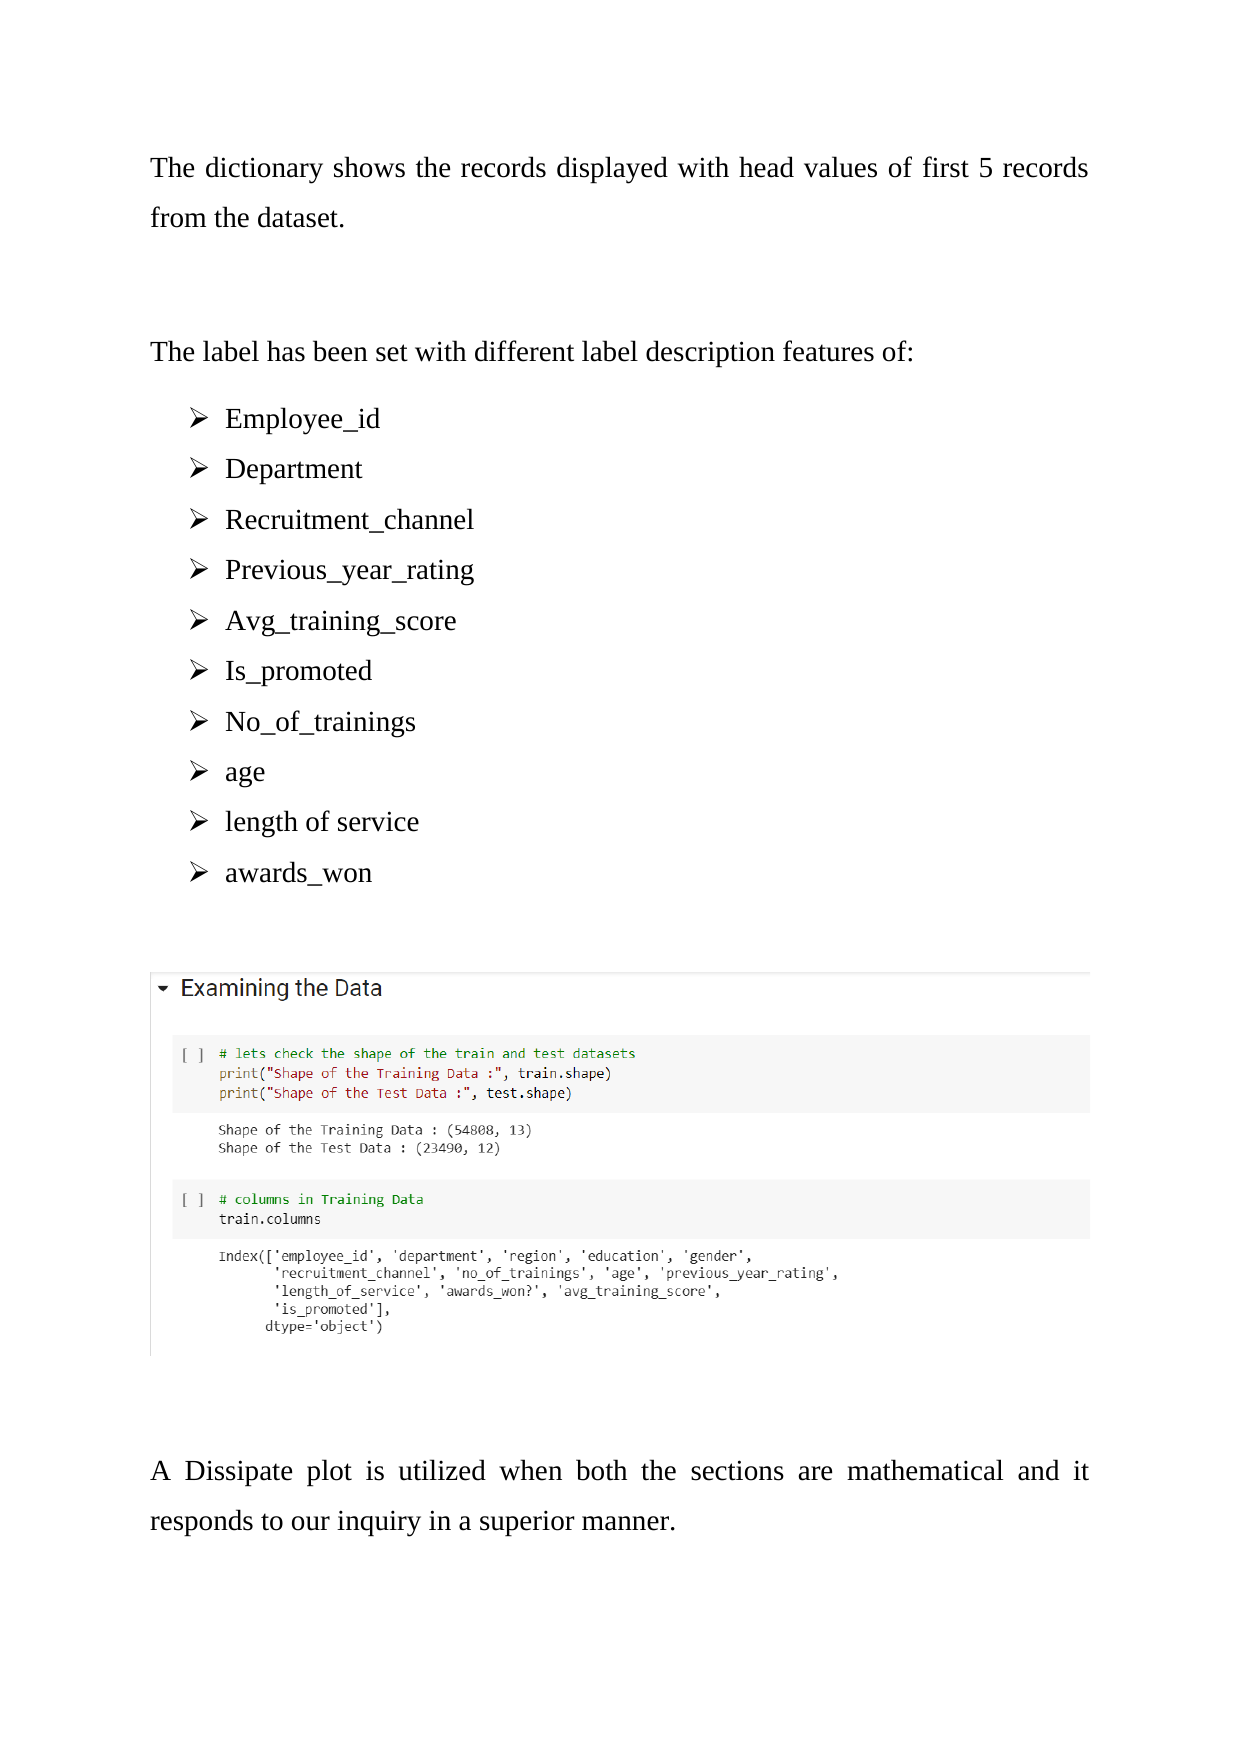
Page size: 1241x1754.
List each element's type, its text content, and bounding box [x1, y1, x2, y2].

text The dictionary shows the records displayed with head values of first 5 records from the dataset. [150, 150, 1090, 234]
list Is_promoted [187, 653, 1090, 687]
list age [187, 754, 1090, 788]
list Previous_year_rating [187, 552, 1090, 586]
list Recruitment_channel [187, 502, 1090, 536]
list No_of_trainings [187, 704, 1090, 737]
list Department [187, 452, 1090, 485]
list length of service [187, 804, 1090, 838]
text The label has been set with different label description features of: [150, 334, 1090, 368]
list awards_won [187, 855, 1090, 889]
picture [150, 972, 1091, 1356]
list Employee_id [187, 401, 1090, 435]
list Avg_training_score [187, 603, 1090, 637]
text A Dissipate plot is utilized when both the sections are mathematical and it responds to our inquiry in a superior manner. [150, 1453, 1090, 1537]
